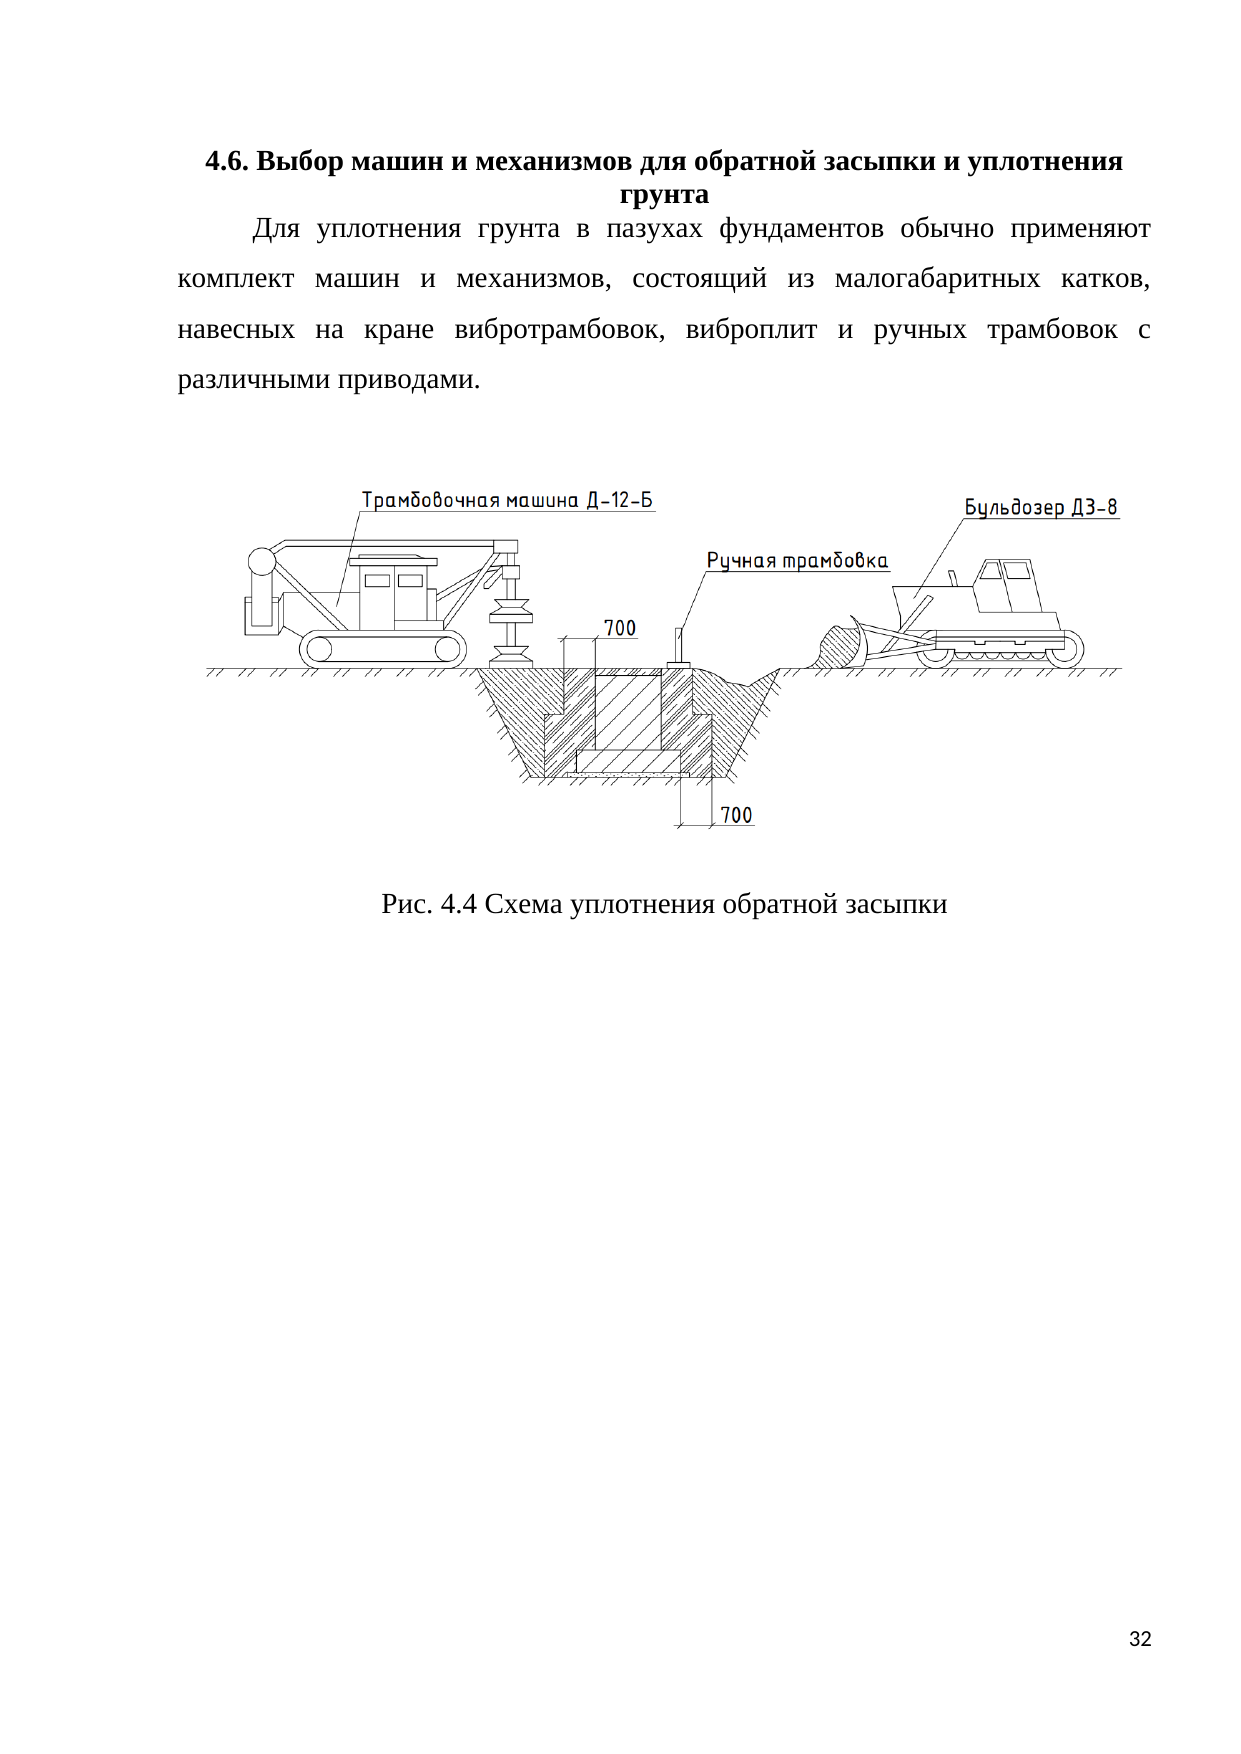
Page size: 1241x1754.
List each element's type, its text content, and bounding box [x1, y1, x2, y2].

text Для уплотнения грунта в пазухах фундаментов обычно применяют комплект машин и механизмов, состоящий из малогабаритных катков, навесных на кране вибротрамбовок, виброплит и ручных трамбовок с различными приводами. [177, 210, 1152, 395]
subtitle 4.6. Выбор машин и механизмов для обратной засыпки и уплотнения грунта [177, 143, 1152, 210]
text Рис. 4.4 Схема уплотнения обратной засыпки [177, 886, 1152, 919]
picture [191, 428, 1167, 856]
